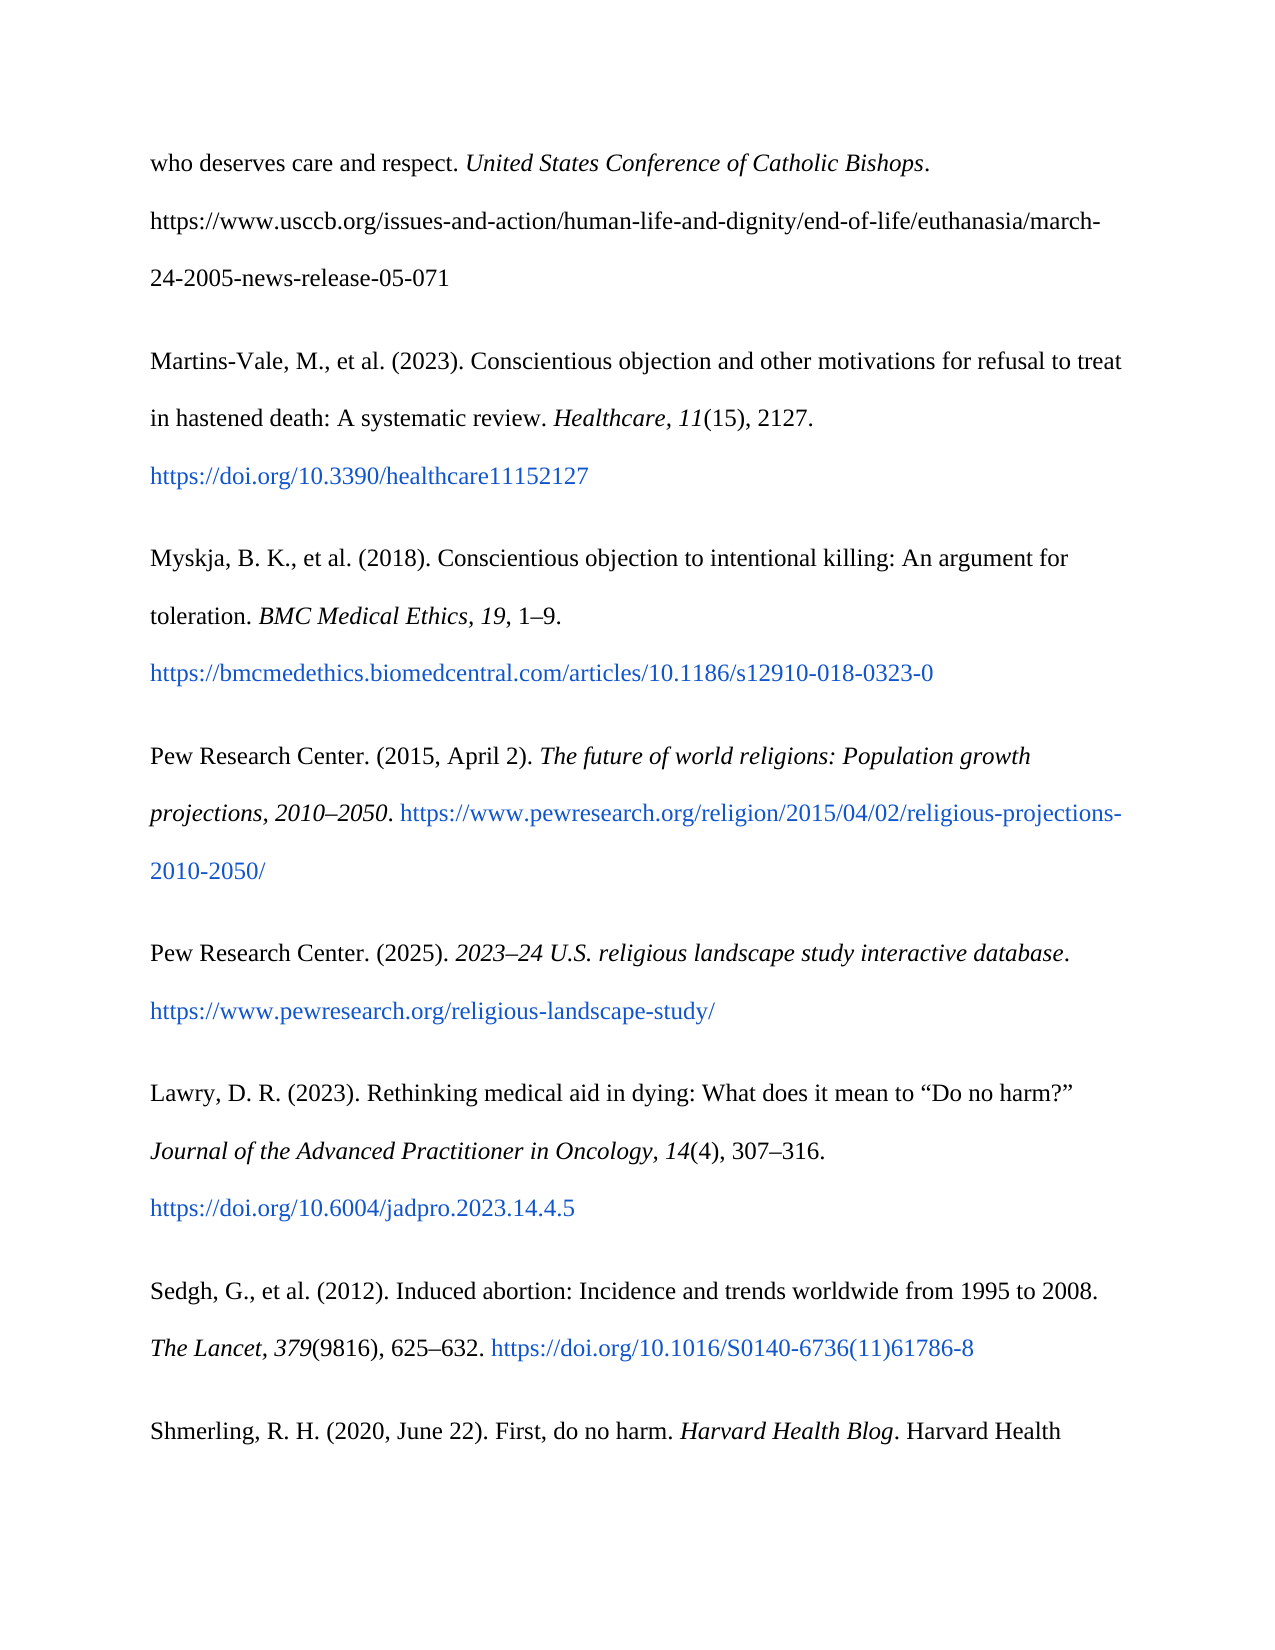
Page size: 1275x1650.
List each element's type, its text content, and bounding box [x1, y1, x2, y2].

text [150, 148, 1129, 292]
text Pew Research Center. (2025). 2023–24 U.S. religious landscape study interactive database. https://www.pewresearch.org/religious-landscape-study/ [150, 938, 1129, 1024]
text Pew Research Center. (2015, April 2). The future of world religions: Population growth projections, 2010–2050. https://www.pewresearch.org/religion/2015/04/02/religious-projections-2010-2050/ [150, 741, 1129, 884]
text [150, 1416, 1129, 1444]
text Martins-Vale, M., et al. (2023). Conscientious objection and other motivations for refusal to treat in hastened death: A systematic review. Healthcare, 11(15), 2127. https://doi.org/10.3390/healthcare11152127 [150, 346, 1129, 489]
text Myskja, B. K., et al. (2018). Conscientious objection to intentional killing: An argument for toleration. BMC Medical Ethics, 19, 1–9. https://bmcmedethics.biomedcentral.com/articles/10.1186/s12910-018-0323-0 [150, 543, 1129, 687]
text Sedgh, G., et al. (2012). Induced abortion: Incidence and trends worldwide from 1995 to 2008. The Lancet, 379(9816), 625–632. https://doi.org/10.1016/S0140-6736(11)61786-8 [150, 1276, 1129, 1362]
text Lawry, D. R. (2023). Rethinking medical aid in dying: What does it mean to “Do no harm?” Journal of the Advanced Practitioner in Oncology, 14(4), 307–316. https://doi.org/10.6004/jadpro.2023.14.4.5 [150, 1078, 1129, 1222]
